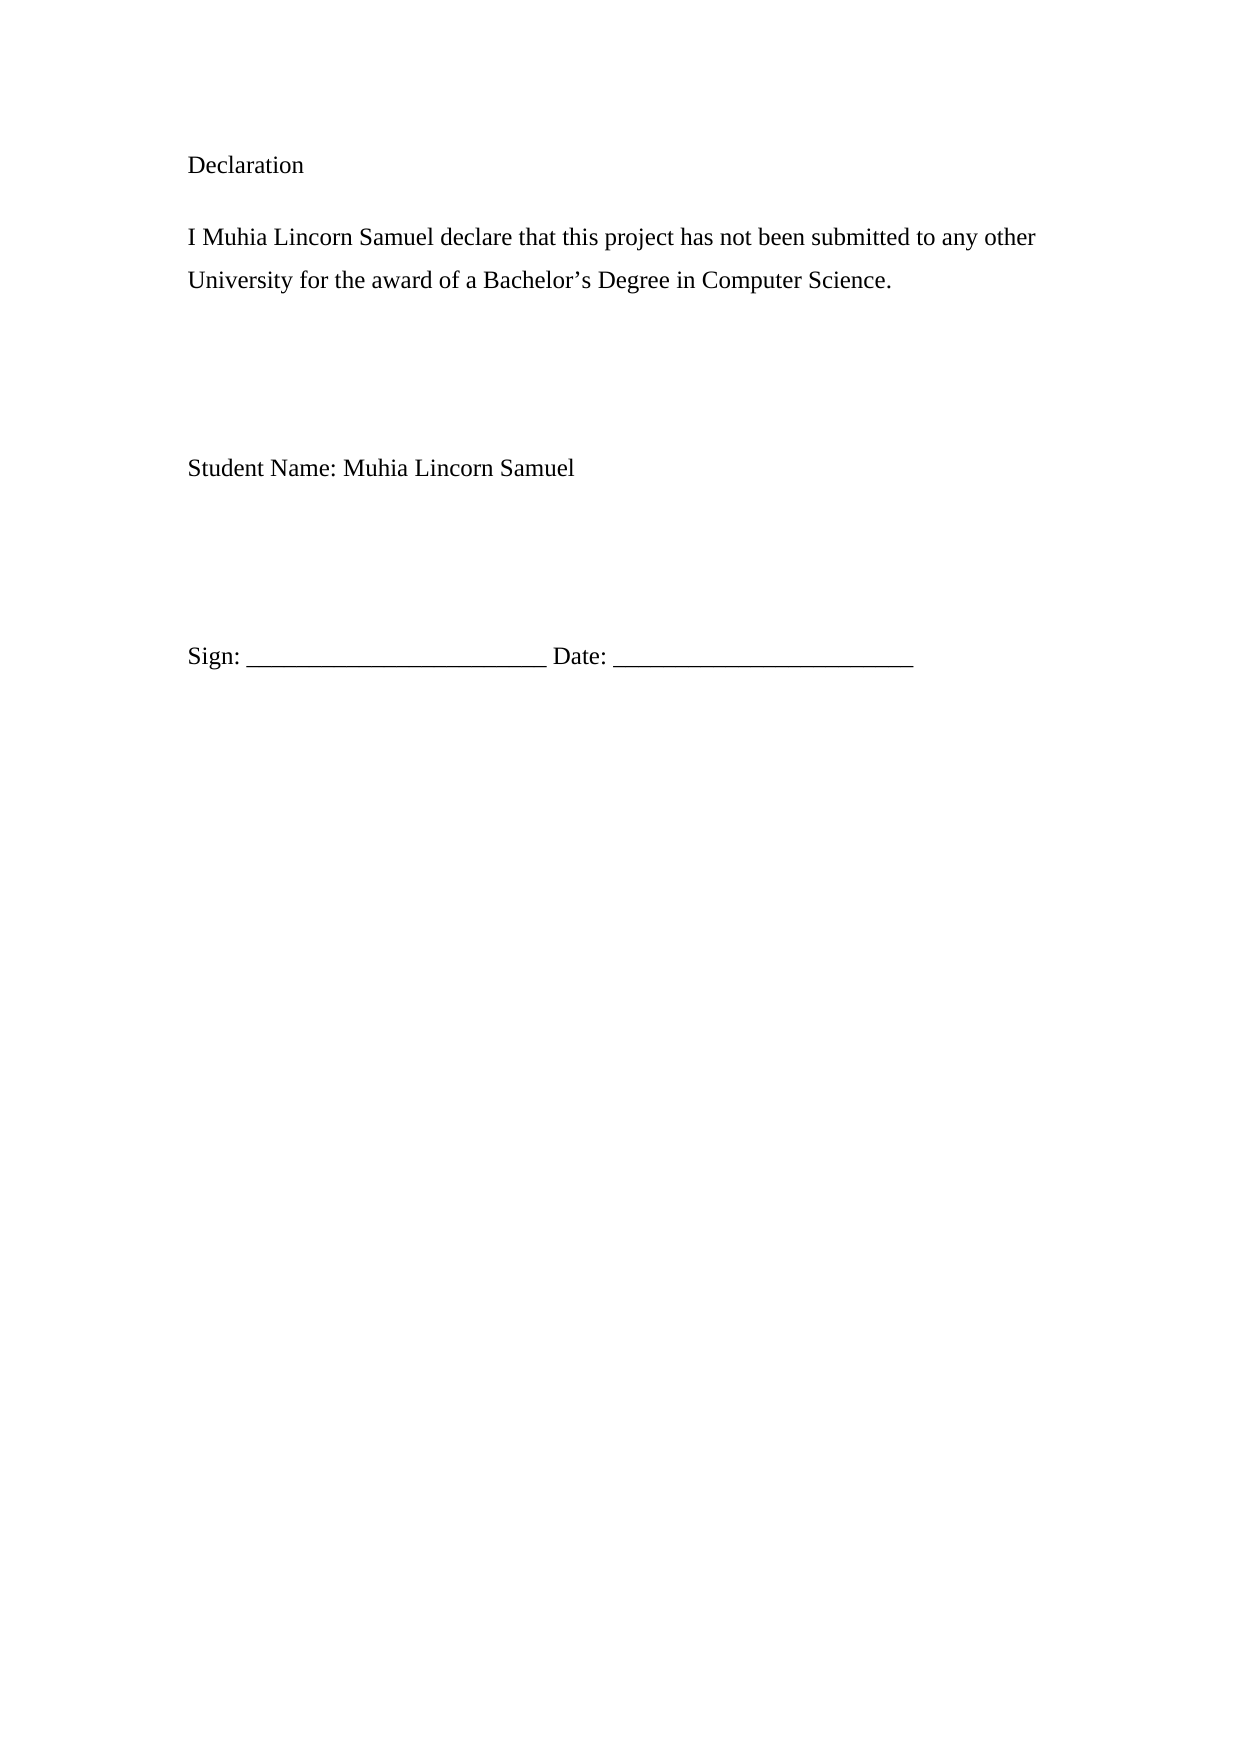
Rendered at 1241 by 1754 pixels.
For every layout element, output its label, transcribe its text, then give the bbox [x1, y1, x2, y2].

text Sign: ________________________ Date: ________________________ [187, 641, 1053, 669]
text Student Name: Muhia Lincorn Samuel [187, 453, 1053, 482]
text Declaration [187, 150, 1053, 179]
text I Muhia Lincorn Samuel declare that this project has not been submitted to any other University for the award of a Bachelor’s Degree in Computer Science. [187, 222, 1053, 294]
